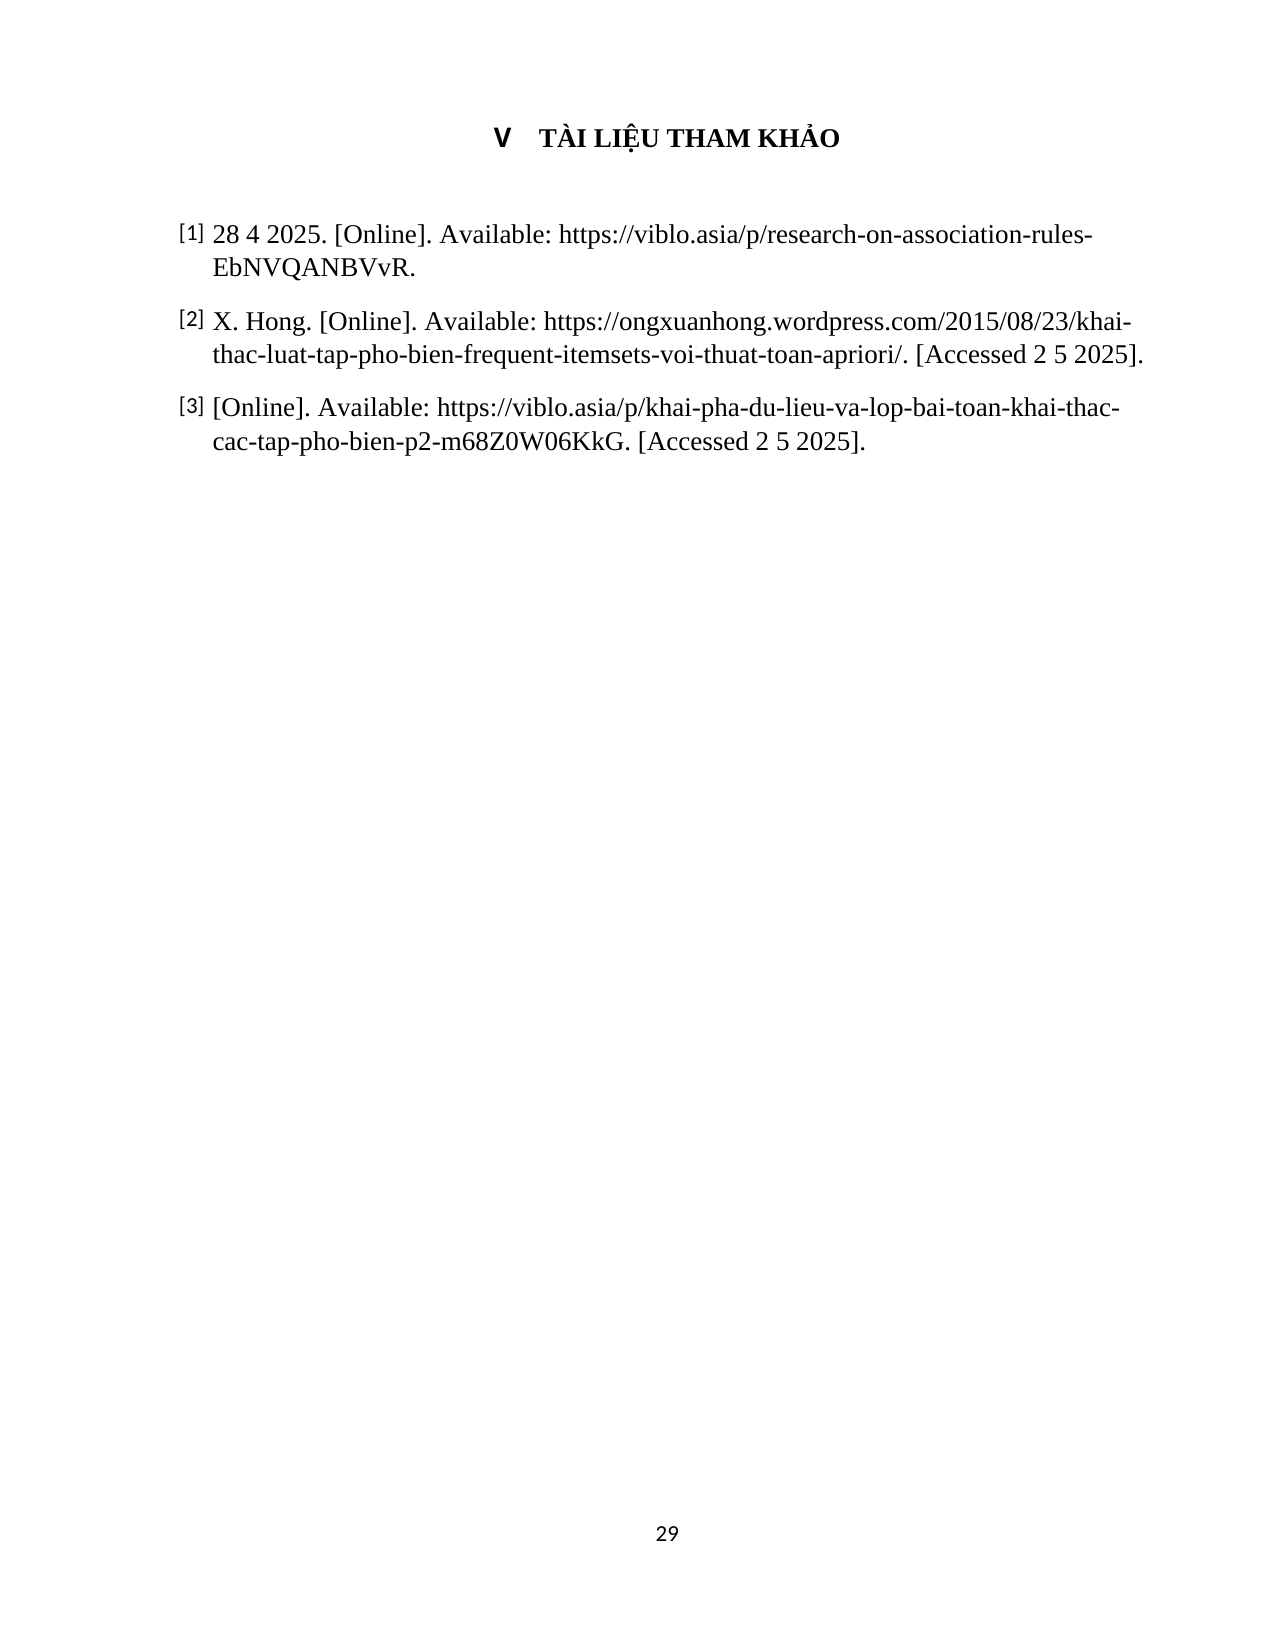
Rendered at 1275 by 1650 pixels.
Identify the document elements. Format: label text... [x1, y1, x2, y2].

subtitle TÀI LIỆU THAM KHẢO [177, 118, 1157, 155]
